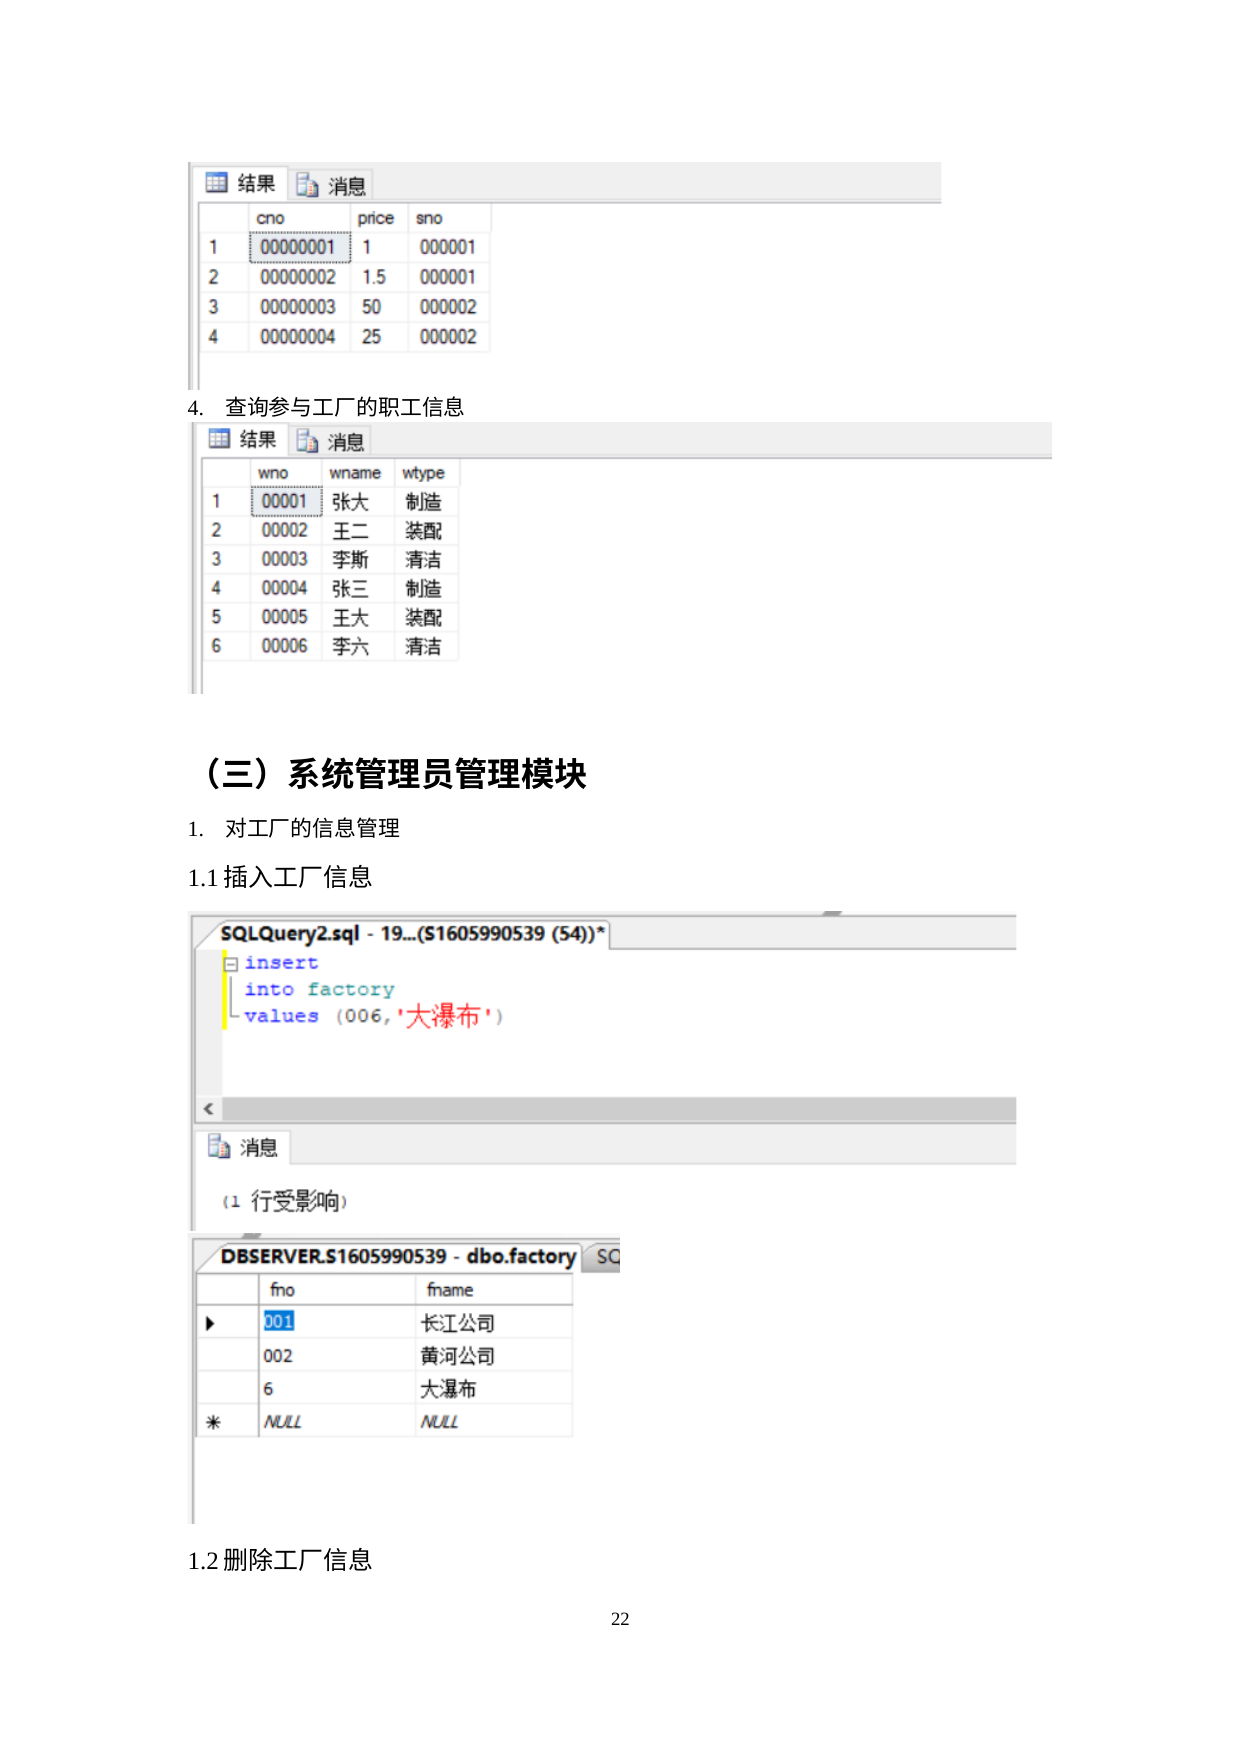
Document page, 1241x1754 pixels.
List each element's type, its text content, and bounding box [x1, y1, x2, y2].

text （三）系统管理员管理模块 [187, 739, 1053, 804]
picture [187, 1233, 620, 1524]
list 对工厂的信息管理 [187, 811, 1053, 843]
text 1.2删除工厂信息 [187, 1526, 1053, 1591]
picture [187, 911, 1017, 1231]
picture [187, 422, 1053, 694]
text 1.1插入工厂信息 [187, 843, 1053, 908]
picture [187, 162, 942, 390]
list 查询参与工厂的职工信息 [187, 389, 1053, 422]
